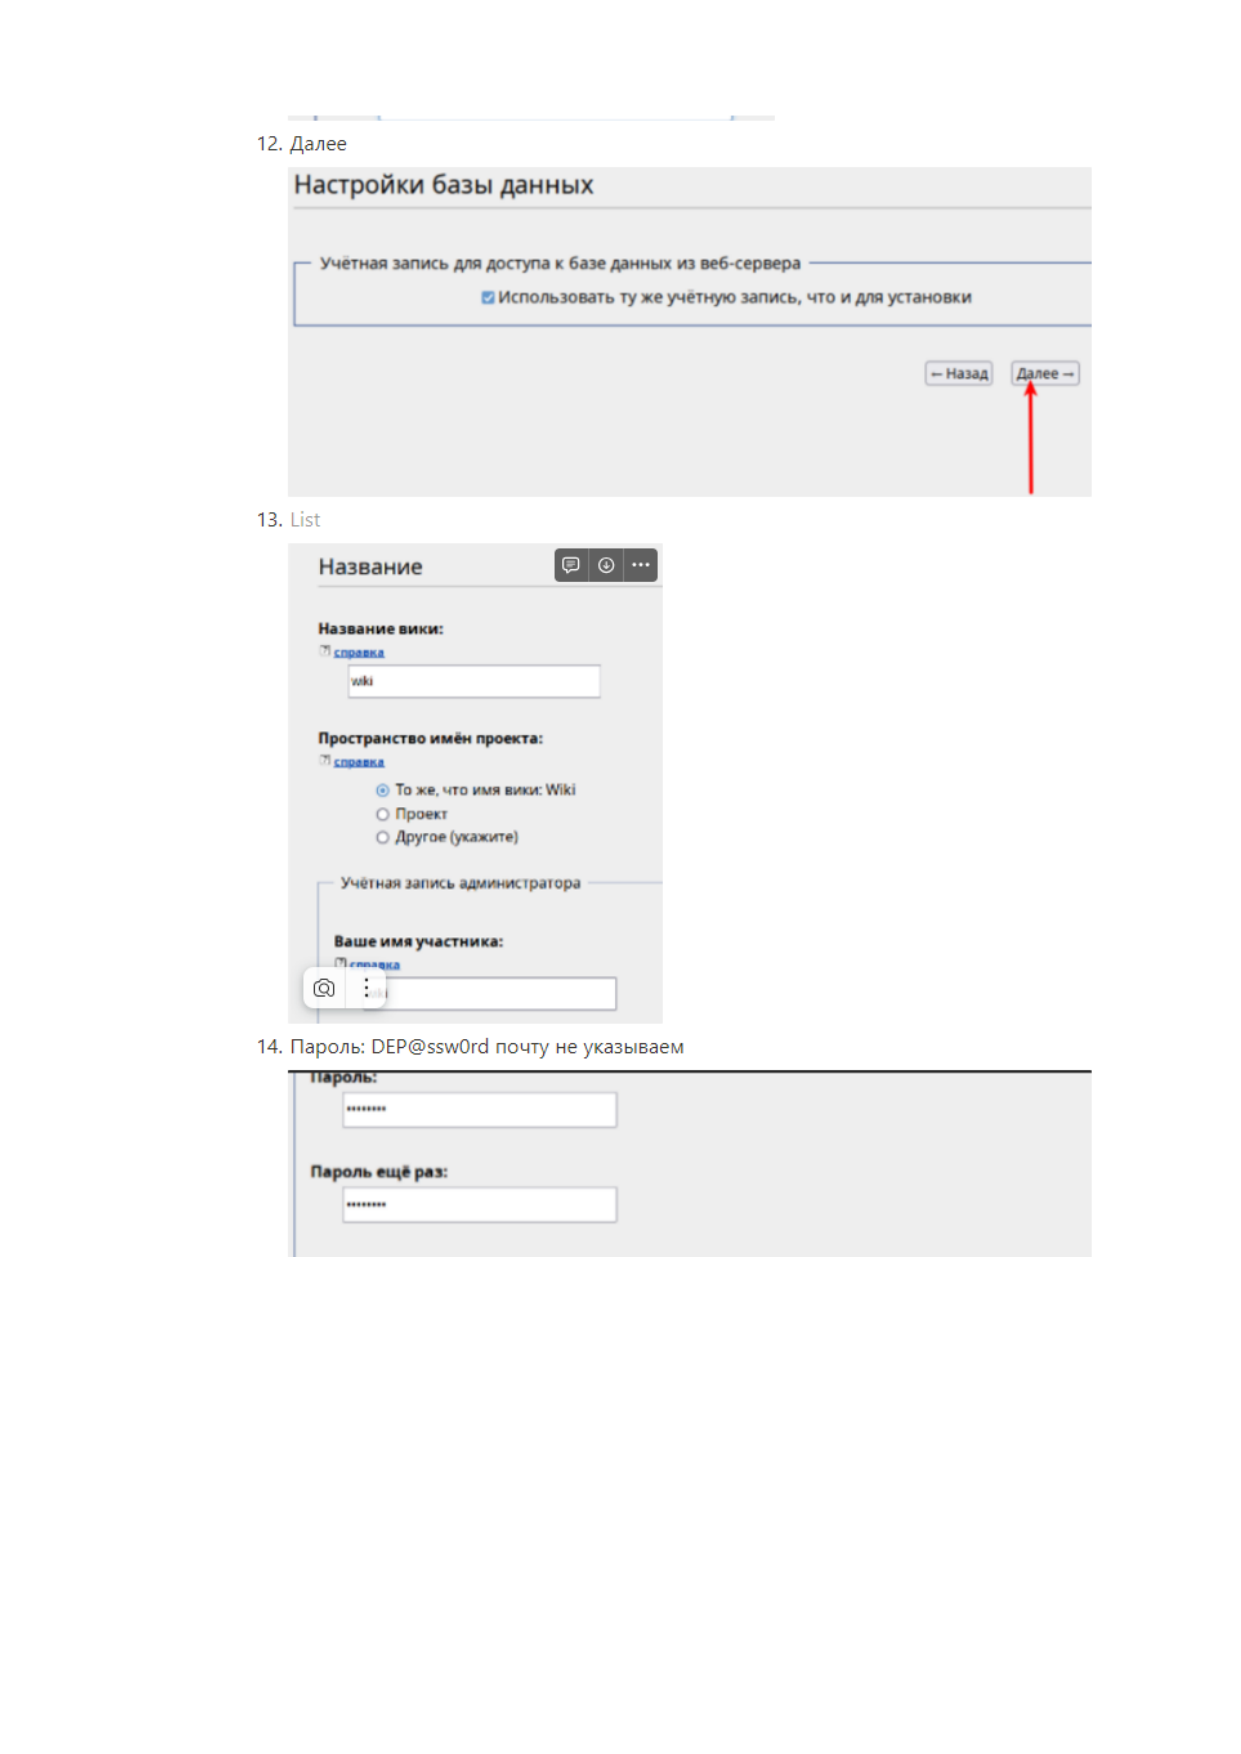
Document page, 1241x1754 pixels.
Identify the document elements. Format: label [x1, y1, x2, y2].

picture [158, 108, 1164, 1257]
